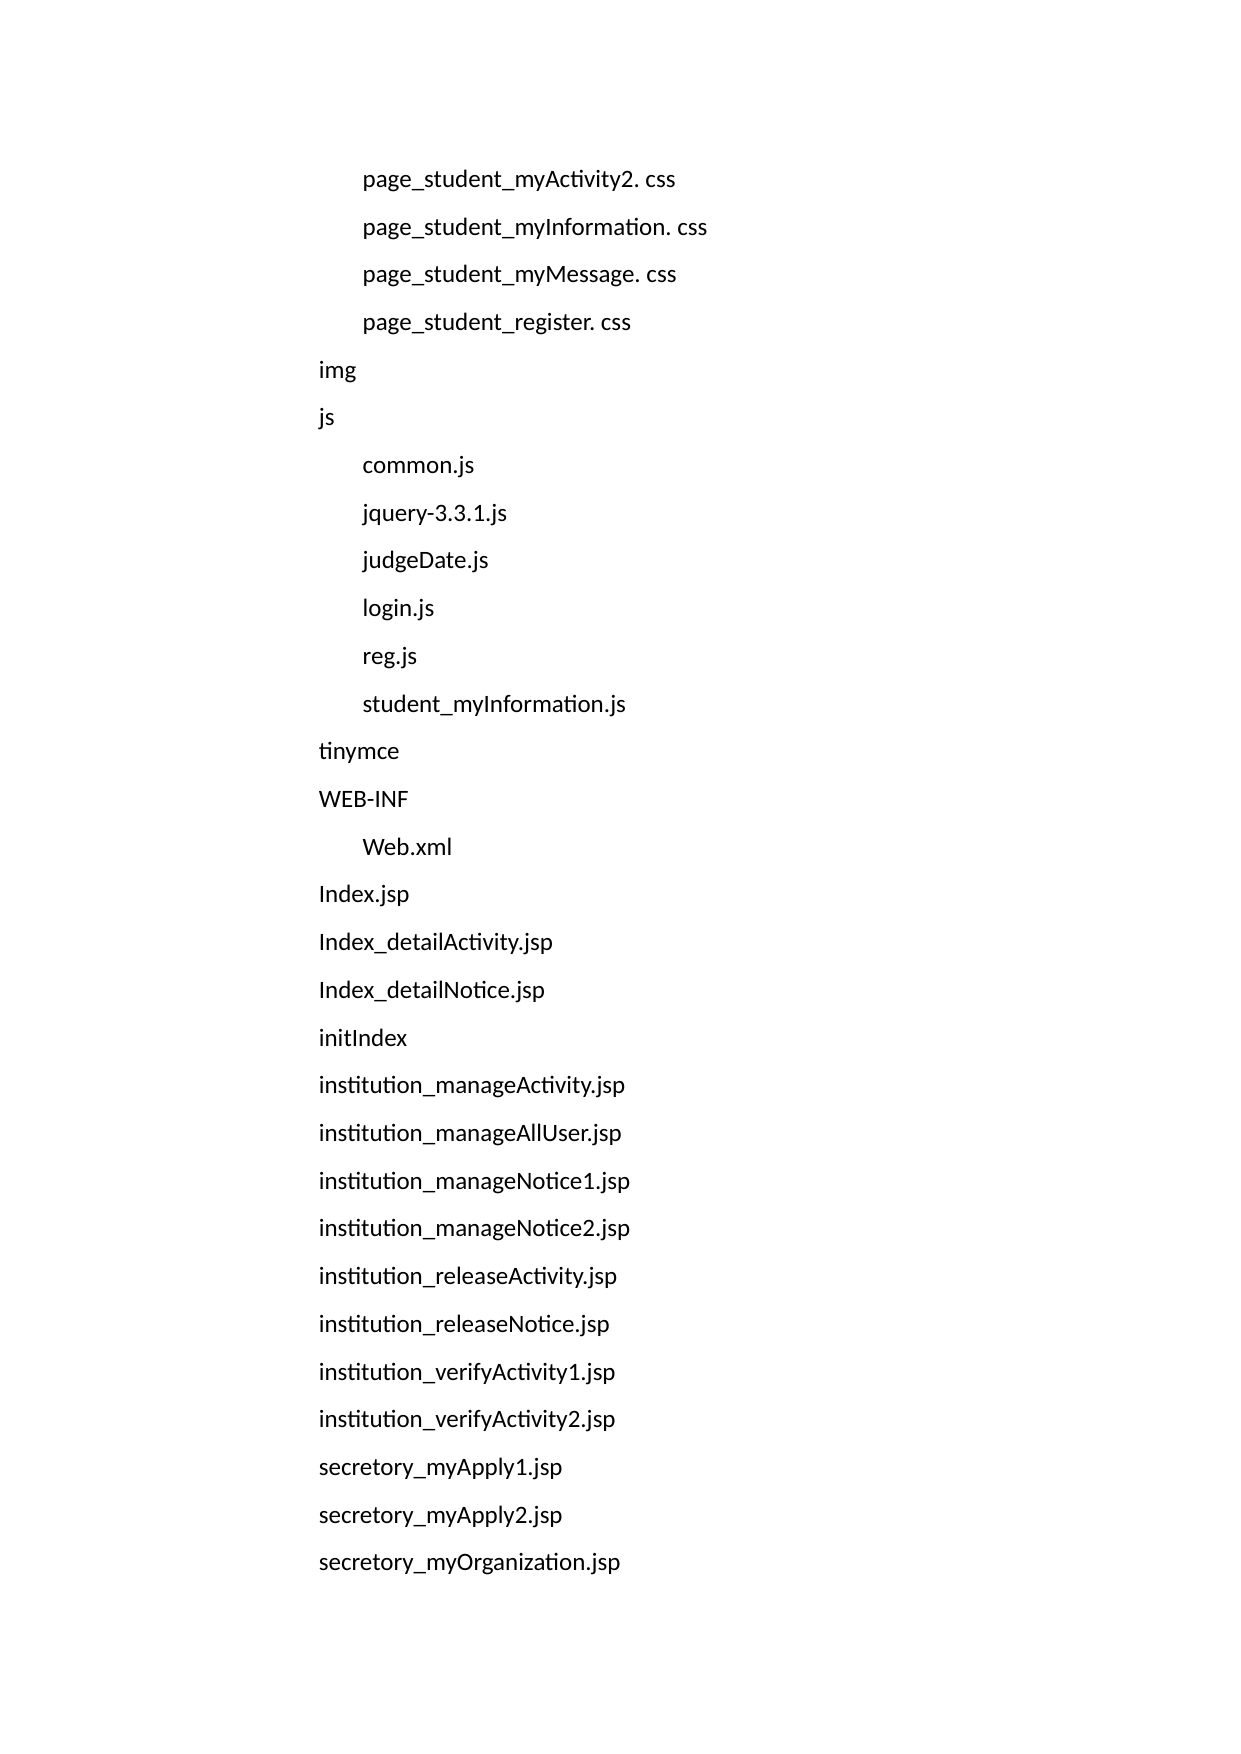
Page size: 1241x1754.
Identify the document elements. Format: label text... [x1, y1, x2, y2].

text secretory_myApply2.jsp [187, 1498, 1053, 1530]
text institution_releaseActivity.jsp [187, 1259, 1053, 1292]
text institution_manageAllUser.jsp [187, 1116, 1053, 1149]
text institution_verifyActivity2.jsp [187, 1402, 1053, 1435]
text page_student_myInformation. css [187, 210, 1053, 242]
text secretory_myOrganization.jsp [187, 1546, 1053, 1578]
text tinymce [187, 734, 1053, 767]
text Index_detailActivity.jsp [187, 925, 1053, 958]
text jquery-3.3.1.js [187, 496, 1053, 528]
text page_student_myMessage. css [187, 257, 1053, 290]
text secretory_myApply1.jsp [187, 1450, 1053, 1483]
text institution_manageNotice2.jsp [187, 1212, 1053, 1244]
text student_myInformation.js [187, 687, 1053, 719]
text judgeDate.js [187, 544, 1053, 576]
text institution_verifyActivity1.jsp [187, 1355, 1053, 1387]
text reg.js [187, 639, 1053, 672]
text institution_releaseNotice.jsp [187, 1307, 1053, 1339]
text Index_detailNotice.jsp [187, 973, 1053, 1006]
text Index.jsp [187, 878, 1053, 910]
text WEB-INF [187, 782, 1053, 815]
text login.js [187, 591, 1053, 624]
text common.js [187, 448, 1053, 481]
text institution_manageNotice1.jsp [187, 1164, 1053, 1196]
text img [187, 353, 1053, 385]
text institution_manageActivity.jsp [187, 1068, 1053, 1101]
text js [187, 401, 1053, 433]
text Web.xml [187, 830, 1053, 862]
text initIndex [187, 1021, 1053, 1053]
text page_student_register. css [187, 305, 1053, 338]
text page_student_myActivity2. css [187, 162, 1053, 194]
